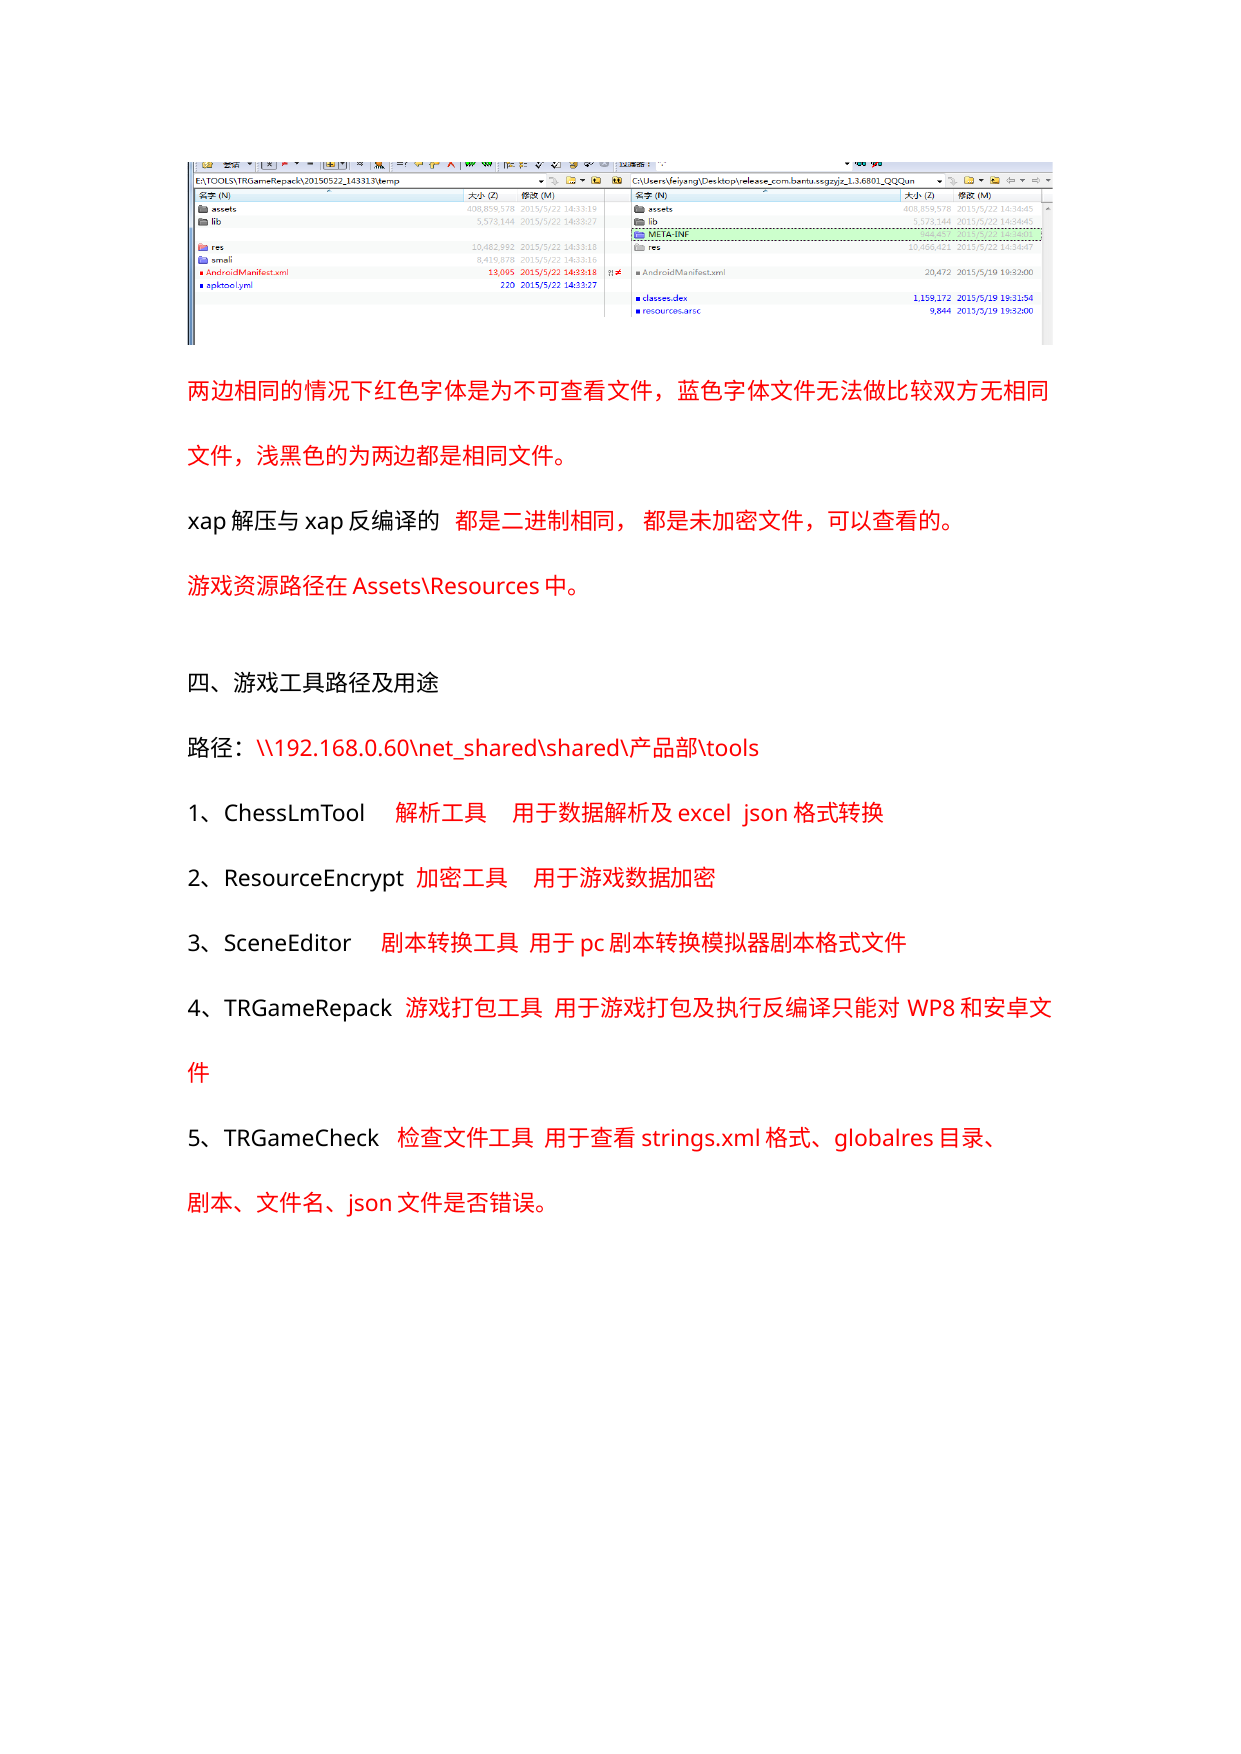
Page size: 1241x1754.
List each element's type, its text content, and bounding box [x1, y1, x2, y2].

text 5、TRGameCheck 检查文件工具 用于查看strings.xml格式、globalres目录、 [187, 1104, 1053, 1169]
text 3、SceneEditor 剧本转换工具 用于pc剧本转换模拟器剧本格式文件 [187, 909, 1053, 974]
text 路径：\\192.168.0.60\net_shared\shared\产品部\tools [187, 714, 1053, 779]
text 2、ResourceEncrypt 加密工具 用于游戏数据加密 [187, 844, 1053, 909]
text 四、游戏工具路径及用途 [187, 649, 1053, 714]
text 剧本、文件名、json文件是否错误。 [187, 1169, 1053, 1234]
picture [187, 162, 1053, 345]
text 游戏资源路径在Assets\Resources中。 [187, 552, 1053, 617]
text 1、ChessLmTool 解析工具 用于数据解析及excel json格式转换 [187, 779, 1053, 844]
text 两边相同的情况下红色字体是为不可查看文件，蓝色字体文件无法做比较双方无相同文件，浅黑色的为两边都是相同文件。 [187, 357, 1053, 487]
text 4、TRGameRepack 游戏打包工具 用于游戏打包及执行反编译只能对WP8和安卓文件 [187, 974, 1053, 1104]
text xap解压与xap反编译的 都是二进制相同， 都是未加密文件，可以查看的。 [187, 487, 1053, 552]
